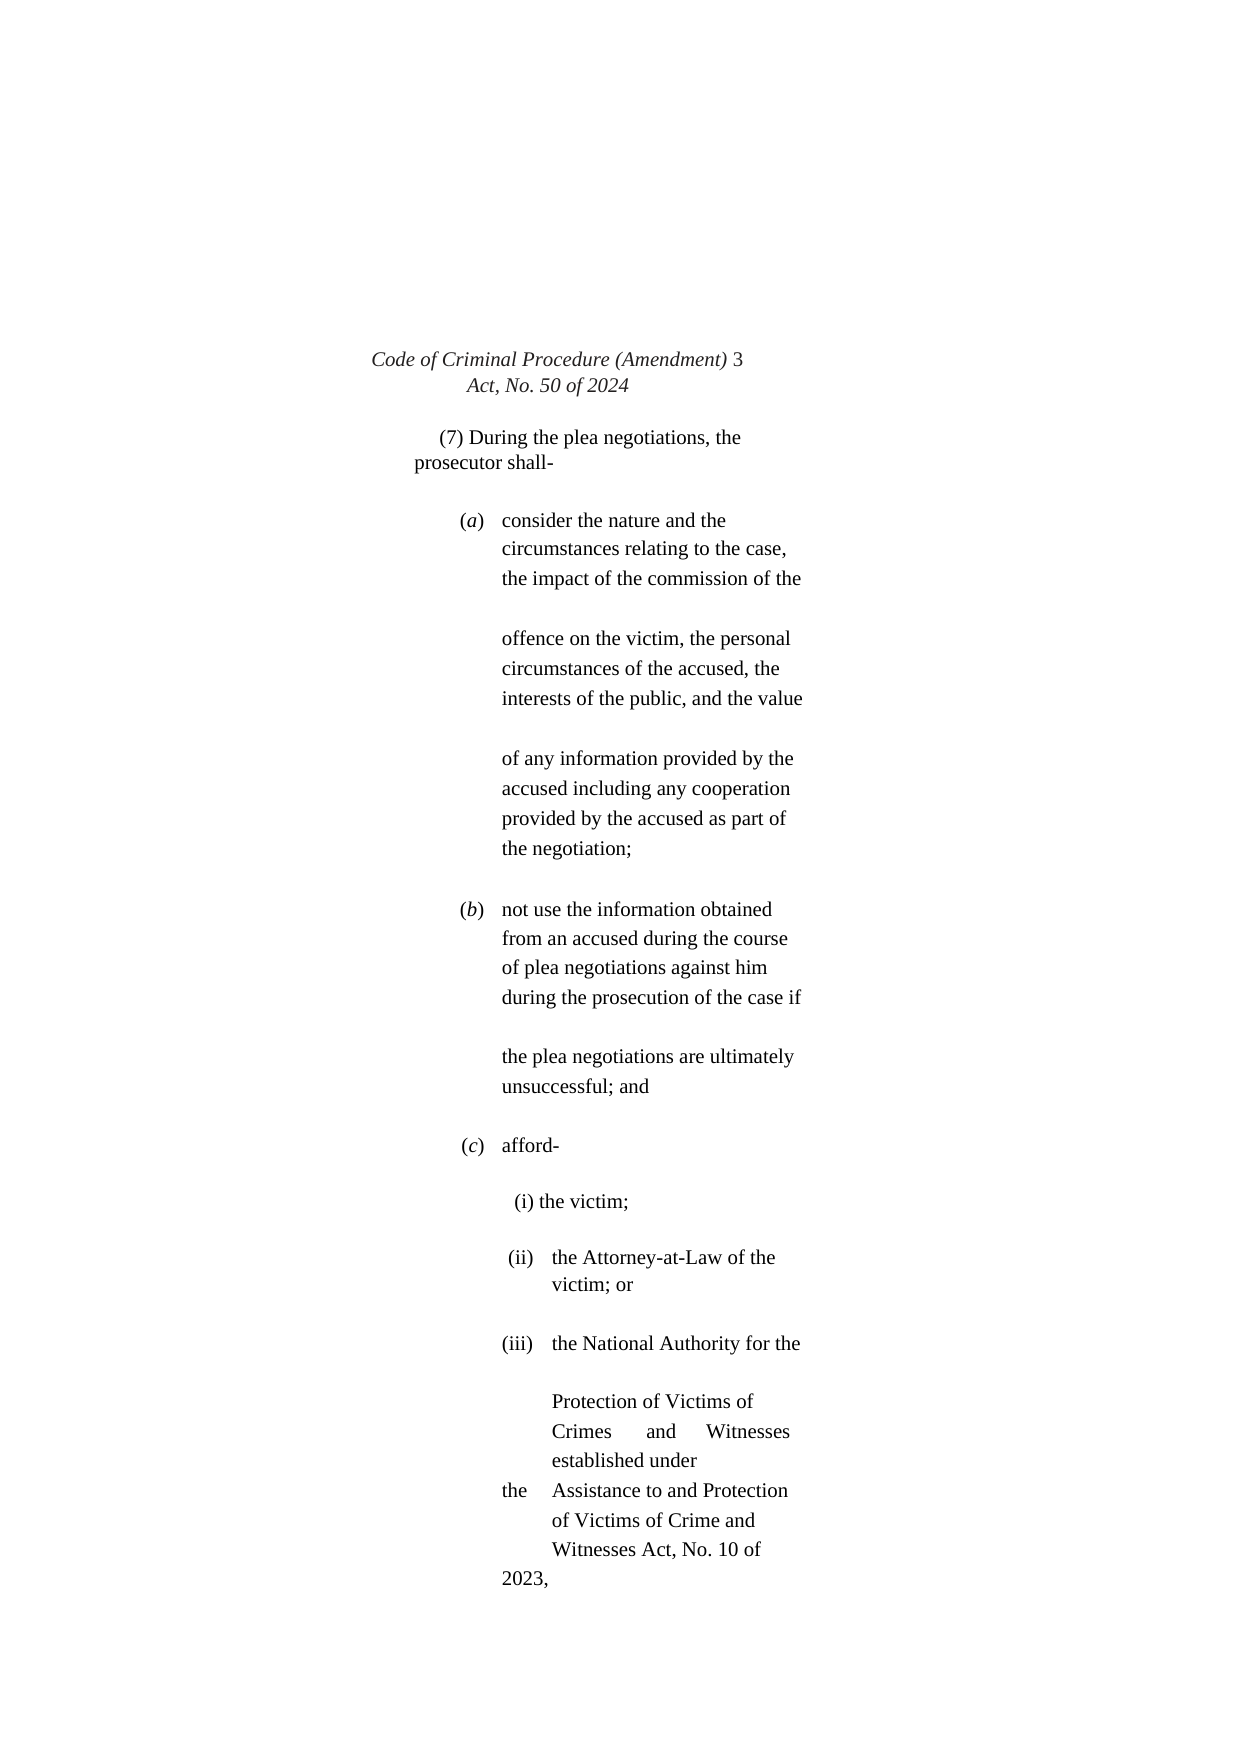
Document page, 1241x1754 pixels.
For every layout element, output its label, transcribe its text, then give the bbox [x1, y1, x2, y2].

text (iii) the National Authority for the Protection of Victims of Crimes and Witnesses established under the Assistance to and Protection of Victims of Crime and Witnesses Act, No. 10 of 2023, [502, 1331, 805, 1589]
text (7) During the plea negotiations, the prosecutor shall- [414, 424, 805, 474]
text (ii) the Attorney-at-Law of the victim; or [508, 1245, 805, 1297]
text (i) the victim; [514, 1189, 1090, 1213]
text (b) not use the information obtained from an accused during the course of plea negotiations against him during the prosecution of the case if the plea negotiations are ultimately unsuccessful; and [459, 897, 805, 1099]
text (a) consider the nature and the circumstances relating to the case, the impact of the commission of the offence on the victim, the personal circumstances of the accused, the interests of the public, and the value of any information provided by the accused including any cooperation provided by the accused as part of the negotiation; [459, 507, 805, 862]
text (c) afford- [461, 1134, 1090, 1158]
text Code of Criminal Procedure (Amendment) 3 Act, No. 50 of 2024 [371, 345, 805, 397]
